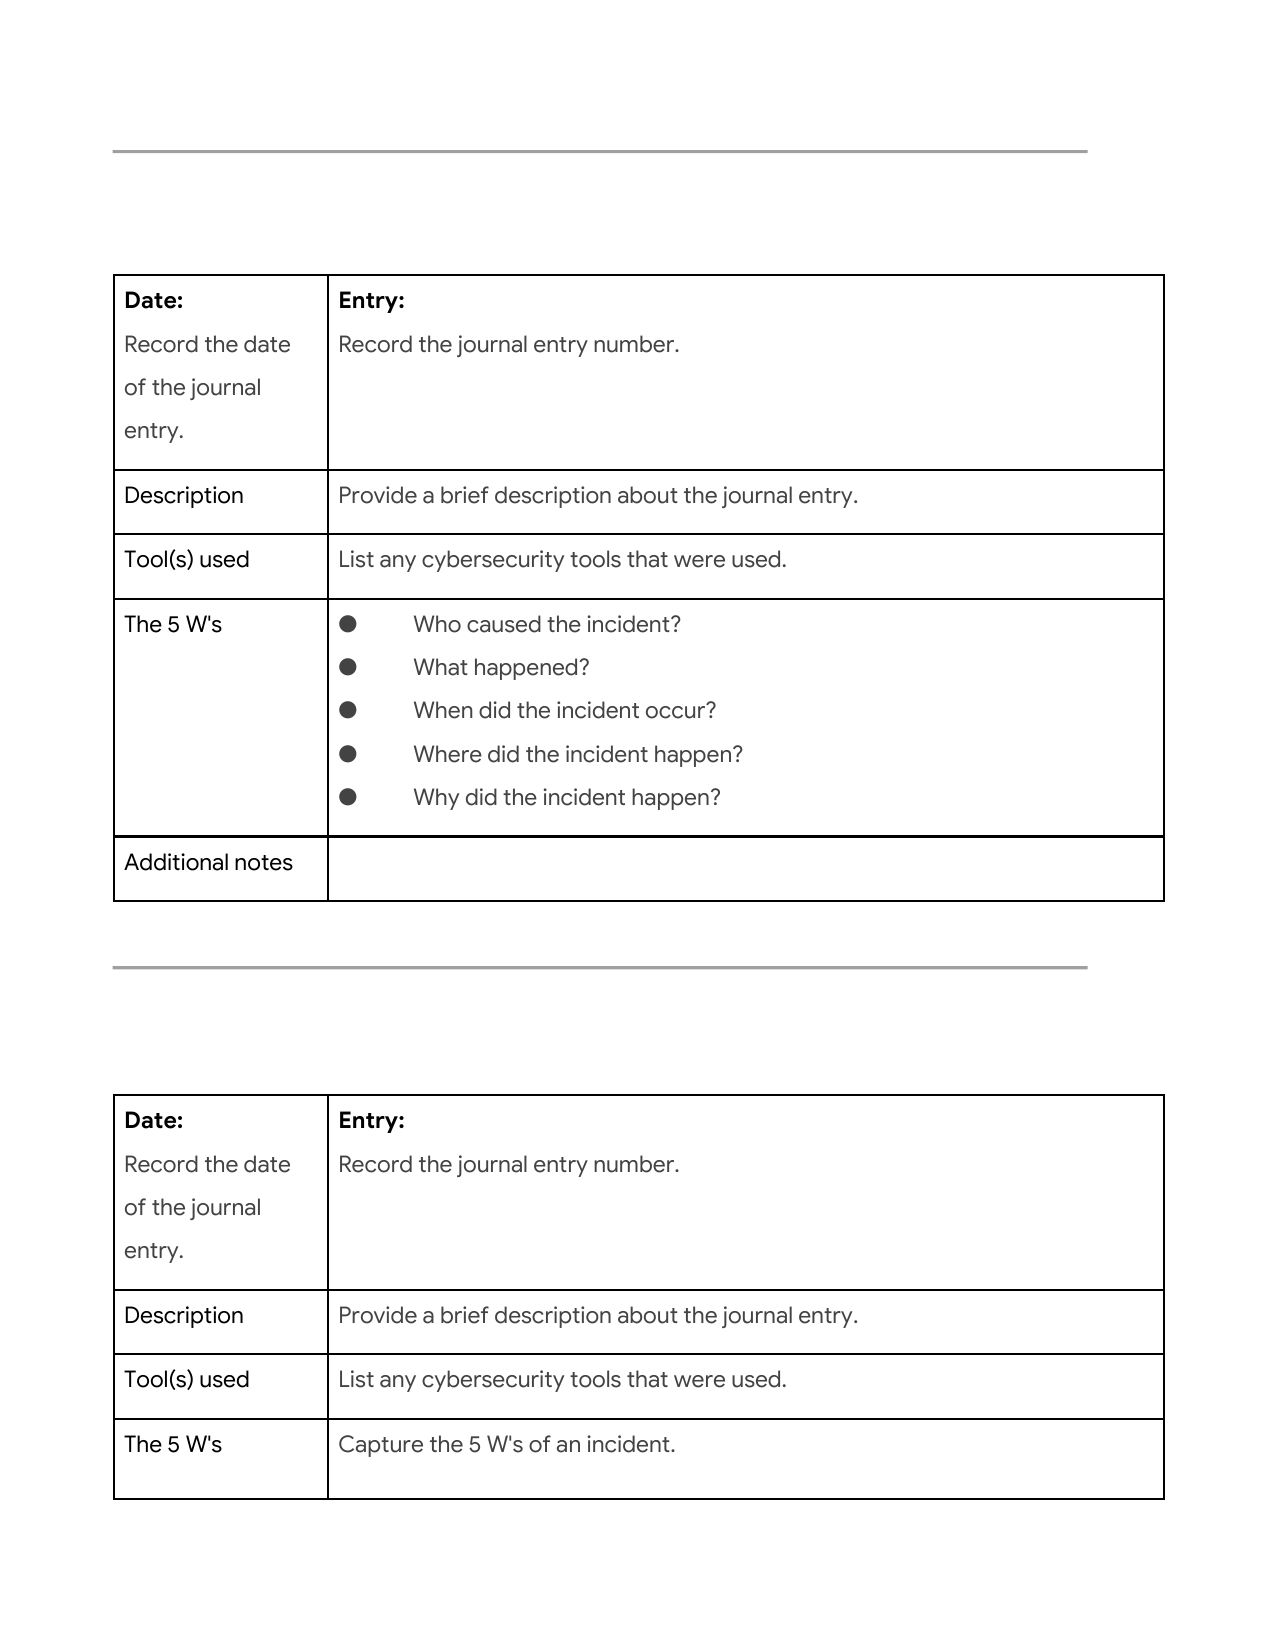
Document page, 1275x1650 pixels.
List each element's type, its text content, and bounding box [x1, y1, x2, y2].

table_cell Description [115, 1291, 327, 1353]
table_cell The 5 W's [115, 600, 327, 835]
table_cell Description [115, 471, 327, 533]
table_cell ● Who caused the incident? ● What happened? ● When did the incident occur? ● Where did the incident happen? ● Why did the incident happen? [329, 600, 1163, 835]
table_cell Additional notes [115, 838, 327, 900]
table_header Date: Record the date of the journal entry. [115, 1096, 327, 1288]
table_cell Tool(s) used [115, 535, 327, 598]
table_cell Tool(s) used [115, 1355, 327, 1418]
table_cell List any cybersecurity tools that were used. [329, 1355, 1163, 1418]
table_cell List any cybersecurity tools that were used. [329, 535, 1163, 598]
table_cell [329, 838, 1163, 900]
table_cell Provide a brief description about the journal entry. [329, 471, 1163, 533]
table_header Date: Record the date of the journal entry. [115, 276, 327, 468]
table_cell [329, 1420, 1163, 1498]
table_header Entry: Record the journal entry number. [329, 1096, 1163, 1288]
table_cell Provide a brief description about the journal entry. [329, 1291, 1163, 1353]
table_header Entry: Record the journal entry number. [329, 276, 1163, 468]
table_cell The 5 W's [115, 1420, 327, 1498]
